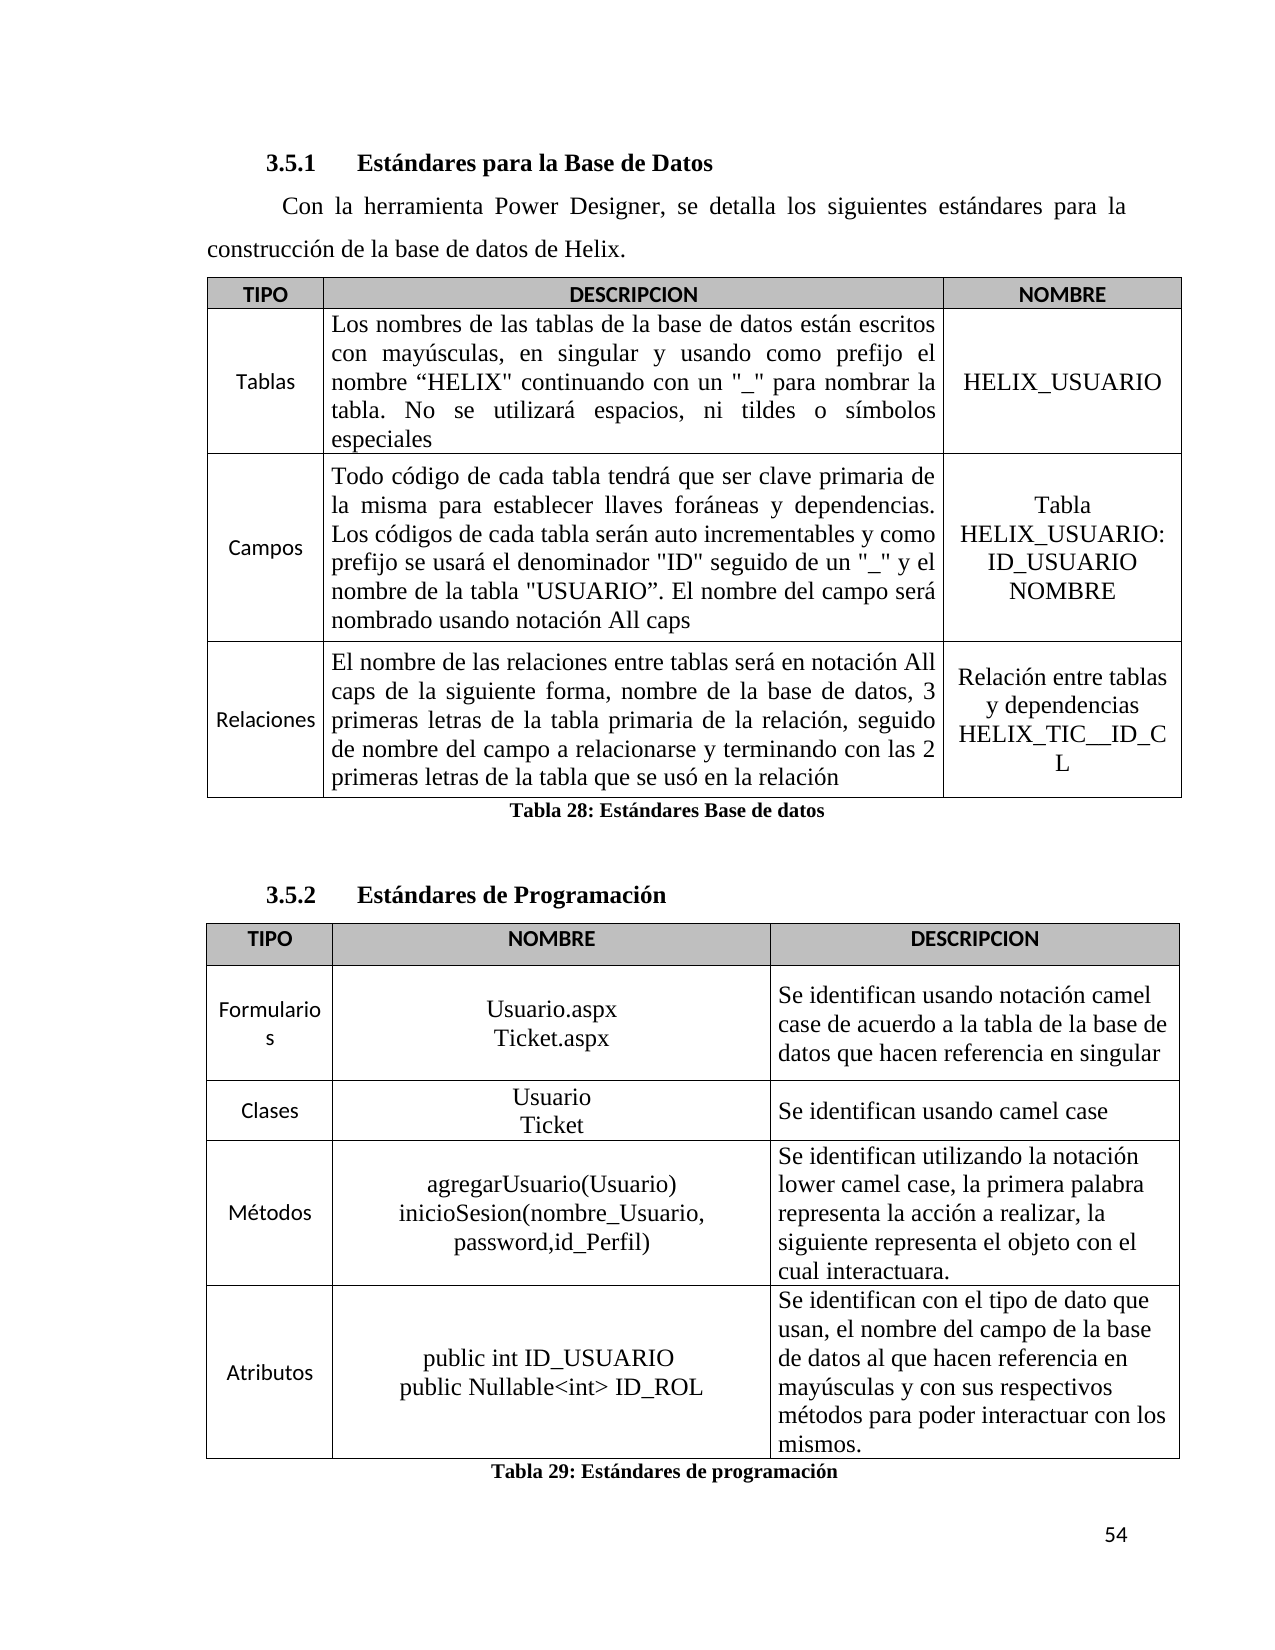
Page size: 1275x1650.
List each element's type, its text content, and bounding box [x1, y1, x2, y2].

table_cell Tabla HELIX_USUARIO: ID_USUARIO NOMBRE [944, 454, 1181, 641]
table_cell Relación entre tablas y dependencias HELIX_TIC__ID_CL [944, 642, 1181, 797]
table_cell Atributos [207, 1286, 332, 1458]
table_cell Se identifican usando camel case [771, 1081, 1179, 1140]
table_cell HELIX_USUARIO [944, 309, 1181, 453]
subtitle Estándares para la Base de Datos [207, 148, 1127, 176]
table_cell Tablas [208, 309, 323, 453]
text Con la herramienta Power Designer, se detalla los siguientes estándares para la construcción de la base de datos de Helix. [207, 191, 1127, 263]
table_cell Campos [208, 454, 323, 641]
table_cell public int ID_USUARIO public Nullable<int> ID_ROL [333, 1286, 770, 1458]
table_cell Clases [207, 1081, 332, 1140]
table_cell Relaciones [208, 642, 323, 797]
table_header TIPO [208, 278, 323, 308]
table_cell Todo código de cada tabla tendrá que ser clave primaria de la misma para establecer llaves foráneas y dependencias. Los códigos de cada tabla serán auto incrementables y como prefijo se usará el denominador "ID" seguido de un "_" y el nombre de la tabla "USUARIO”. El nombre del campo será nombrado usando notación All caps [324, 454, 943, 641]
table_cell Usuario Ticket [333, 1081, 770, 1140]
table_header NOMBRE [333, 924, 770, 965]
table_header TIPO [207, 924, 332, 965]
table_header DESCRIPCION [771, 924, 1179, 965]
table_cell Se identifican con el tipo de dato que usan, el nombre del campo de la base de datos al que hacen referencia en mayúsculas y con sus respectivos métodos para poder interactuar con los mismos. [771, 1286, 1179, 1458]
table_cell Métodos [207, 1141, 332, 1284]
text Tabla 28: Estándares Base de datos [207, 798, 1127, 822]
table_cell El nombre de las relaciones entre tablas será en notación All caps de la siguiente forma, nombre de la base de datos, 3 primeras letras de la tabla primaria de la relación, seguido de nombre del campo a relacionarse y terminando con las 2 primeras letras de la tabla que se usó en la relación [324, 642, 943, 797]
table_header NOMBRE [944, 278, 1181, 308]
table_cell Se identifican usando notación camel case de acuerdo a la tabla de la base de datos que hacen referencia en singular [771, 966, 1179, 1080]
table_cell Usuario.aspx Ticket.aspx [333, 966, 770, 1080]
table_cell Los nombres de las tablas de la base de datos están escritos con mayúsculas, en singular y usando como prefijo el nombre “HELIX" continuando con un "_" para nombrar la tabla. No se utilizará espacios, ni tildes o símbolos especiales [324, 309, 943, 453]
table_header DESCRIPCION [324, 278, 943, 308]
subtitle Estándares de Programación [207, 880, 1127, 909]
table_cell Formularios [207, 966, 332, 1080]
table_cell agregarUsuario(Usuario) inicioSesion(nombre_Usuario, password,id_Perfil) [333, 1141, 770, 1284]
table_cell Se identifican utilizando la notación lower camel case, la primera palabra representa la acción a realizar, la siguiente representa el objeto con el cual interactuara. [771, 1141, 1179, 1284]
text Tabla 29: Estándares de programación [207, 1459, 1127, 1483]
